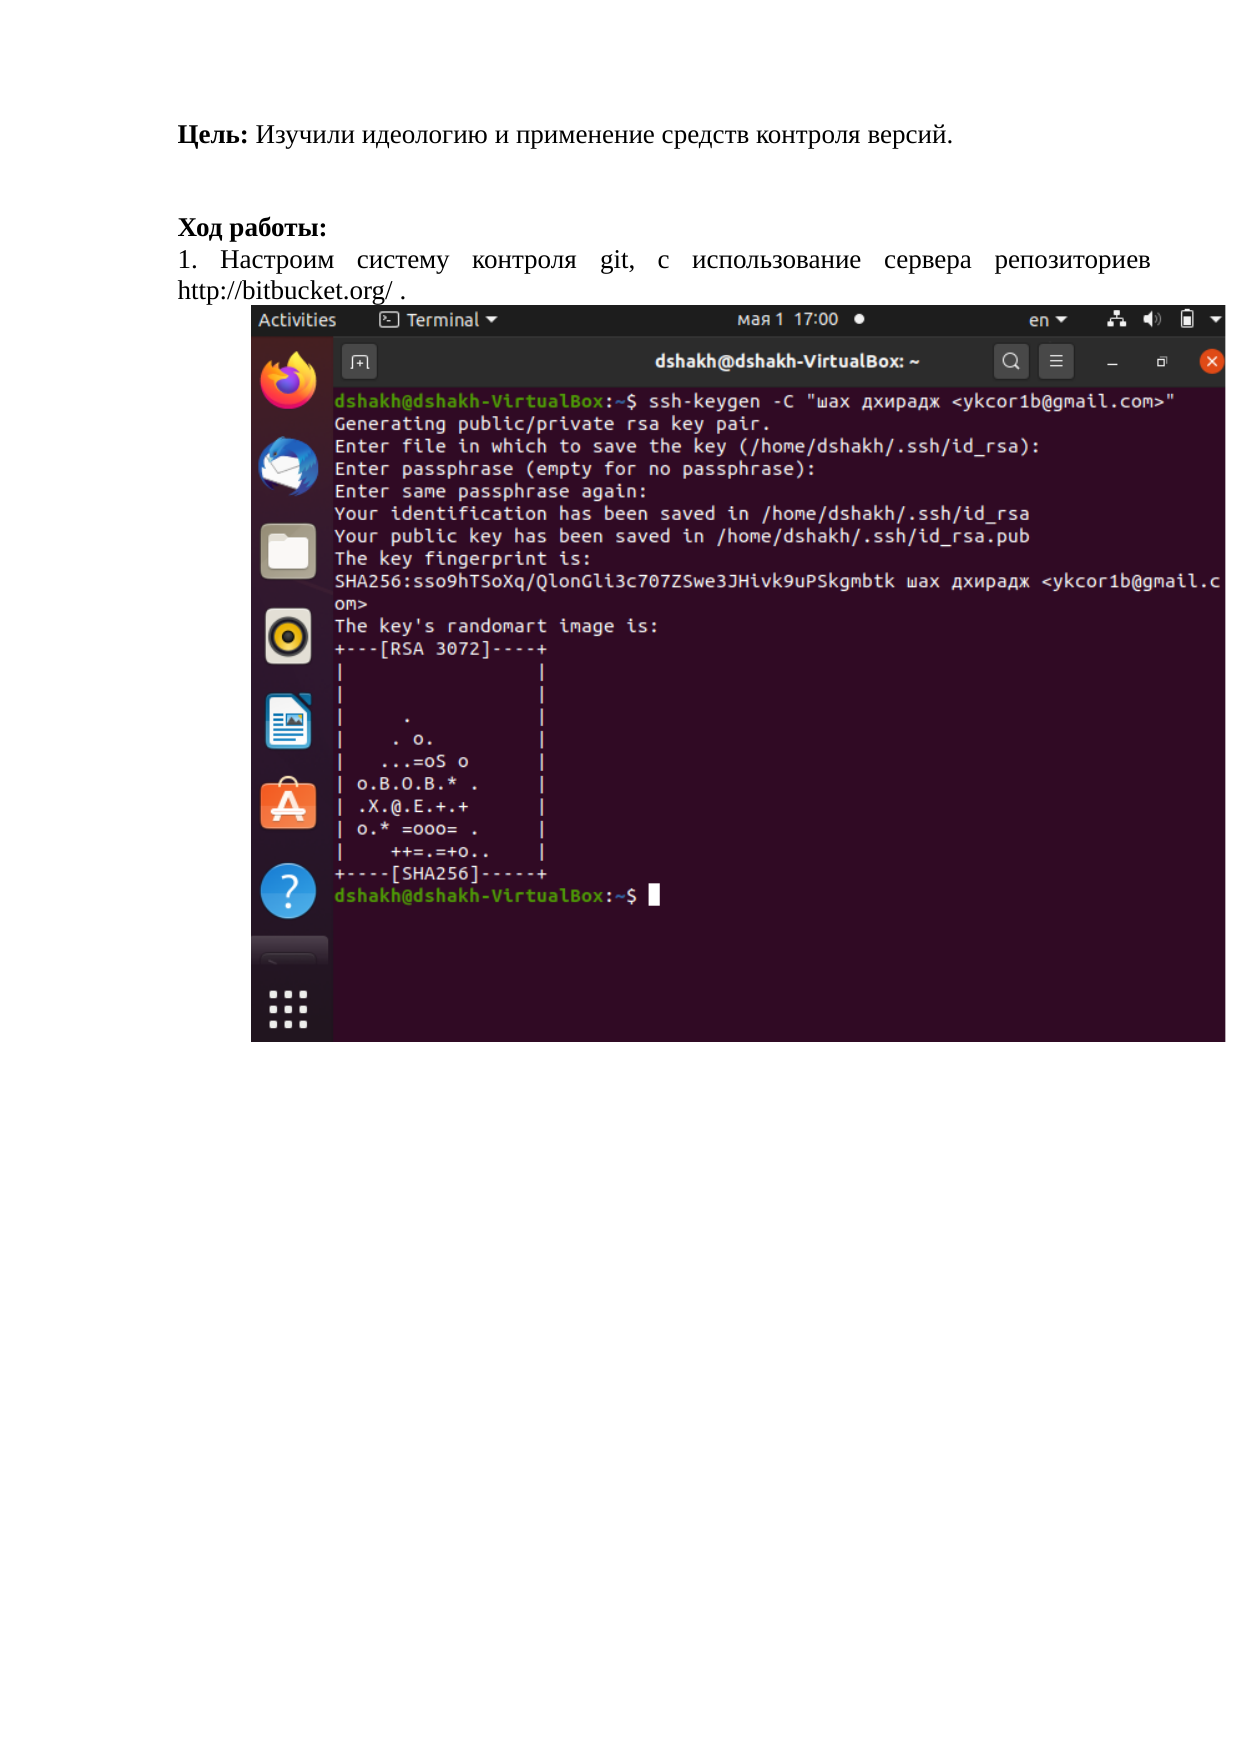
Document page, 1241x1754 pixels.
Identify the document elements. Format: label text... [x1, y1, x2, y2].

text Ход работы: [177, 212, 1152, 243]
text 1. Настроим систему контроля git, с использование сервера репозиториев http://bitbucket.org/ . [177, 243, 1152, 305]
picture [251, 305, 1226, 1042]
text Цель: Изучили идеологию и применение средств контроля версий. [177, 118, 1152, 149]
